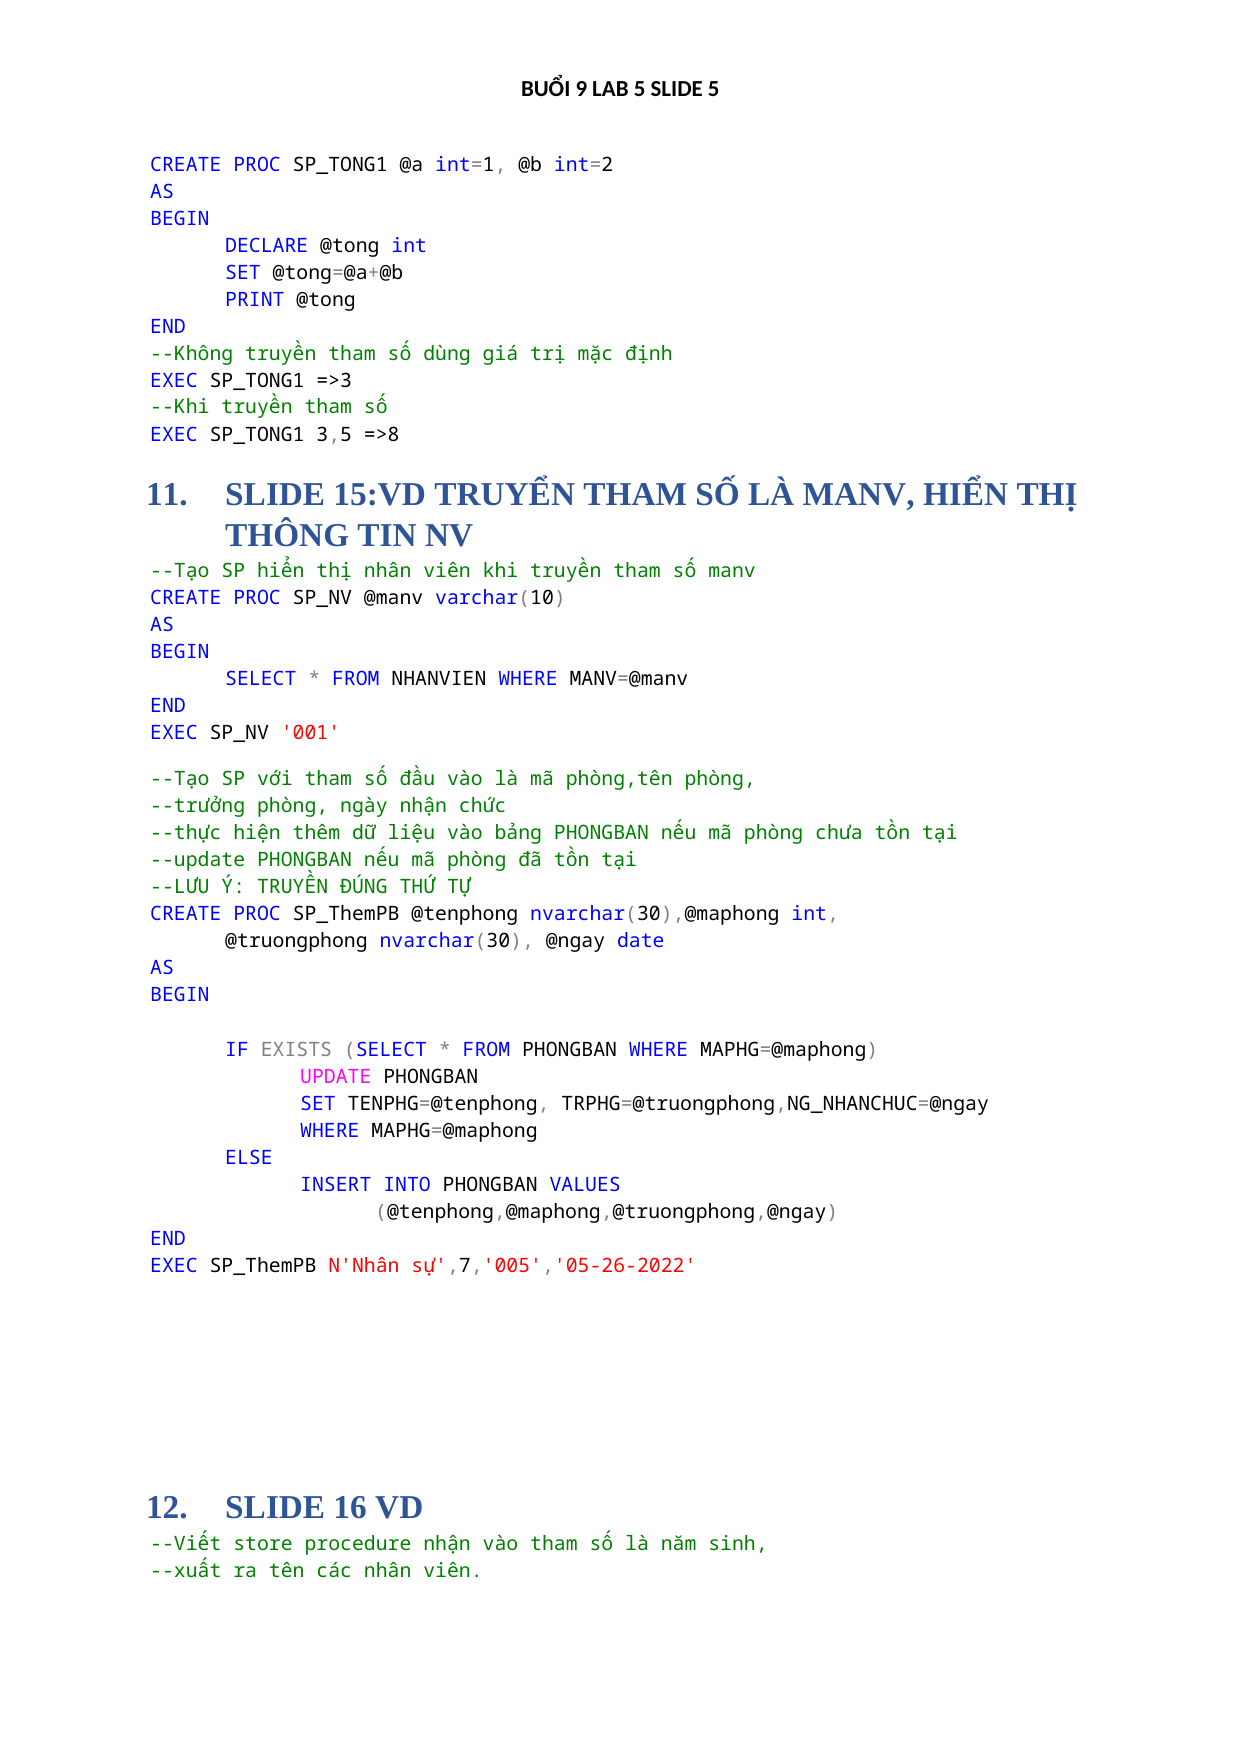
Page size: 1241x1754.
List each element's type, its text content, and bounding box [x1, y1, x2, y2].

text --update PHONGBAN nếu mã phòng đã tồn tại [150, 845, 1090, 872]
text ELSE [150, 1143, 1090, 1170]
text --thực hiện thêm dữ liệu vào bảng PHONGBAN nếu mã phòng chưa tồn tại [150, 818, 1090, 845]
text EXEC SP_TONG1 3,5 =>8 [150, 420, 1090, 447]
text --Khi truyền tham số [150, 393, 1090, 420]
text --Tạo SP với tham số đầu vào là mã phòng,tên phòng, [150, 764, 1090, 791]
text AS [150, 177, 1090, 204]
text END [150, 312, 1090, 339]
subtitle SLIDE 16 VD [187, 1488, 1090, 1526]
text SET TENPHG=@tenphong, TRPHG=@truongphong,NG_NHANCHUC=@ngay [150, 1089, 1090, 1116]
text --LƯU Ý: TRUYỀN ĐÚNG THỨ TỰ [150, 872, 1090, 899]
text UPDATE PHONGBAN [150, 1062, 1090, 1089]
text DECLARE @tong int [150, 231, 1090, 258]
text SELECT * FROM NHANVIEN WHERE MANV=@manv [150, 664, 1090, 691]
subtitle SLIDE 15:VD TRUYỂN THAM SỐ LÀ MANV, HIỂN THỊ THÔNG TIN NV [187, 474, 1090, 553]
text CREATE PROC SP_NV @manv varchar(10) [150, 583, 1090, 611]
text CREATE PROC SP_TONG1 @a int=1, @b int=2 [150, 150, 1090, 177]
text --xuất ra tên các nhân viên. [150, 1556, 1090, 1583]
text AS [150, 953, 1090, 980]
text SET @tong=@a+@b [150, 258, 1090, 285]
text WHERE MAPHG=@maphong [150, 1116, 1090, 1143]
text BEGIN [150, 980, 1090, 1007]
text --trưởng phòng, ngày nhận chức [150, 791, 1090, 818]
text --Tạo SP hiển thị nhân viên khi truyền tham số manv [150, 557, 1090, 583]
text (@tenphong,@maphong,@truongphong,@ngay) [150, 1197, 1090, 1224]
text END [150, 1224, 1090, 1251]
text EXEC SP_TONG1 =>3 [150, 366, 1090, 393]
text BEGIN [150, 204, 1090, 231]
text CREATE PROC SP_ThemPB @tenphong nvarchar(30),@maphong int, [150, 899, 1090, 926]
text END [150, 691, 1090, 718]
text PRINT @tong [150, 285, 1090, 312]
text EXEC SP_ThemPB N'Nhân sự',7,'005','05-26-2022' [150, 1251, 1090, 1278]
text INSERT INTO PHONGBAN VALUES [150, 1170, 1090, 1197]
text --Viết store procedure nhận vào tham số là năm sinh, [150, 1529, 1090, 1556]
text @truongphong nvarchar(30), @ngay date [150, 926, 1090, 953]
text EXEC SP_NV '001' [150, 718, 1090, 745]
text BEGIN [150, 637, 1090, 664]
text --Không truyền tham số dùng giá trị mặc định [150, 339, 1090, 366]
text AS [150, 611, 1090, 637]
text IF EXISTS (SELECT * FROM PHONGBAN WHERE MAPHG=@maphong) [150, 1035, 1090, 1062]
